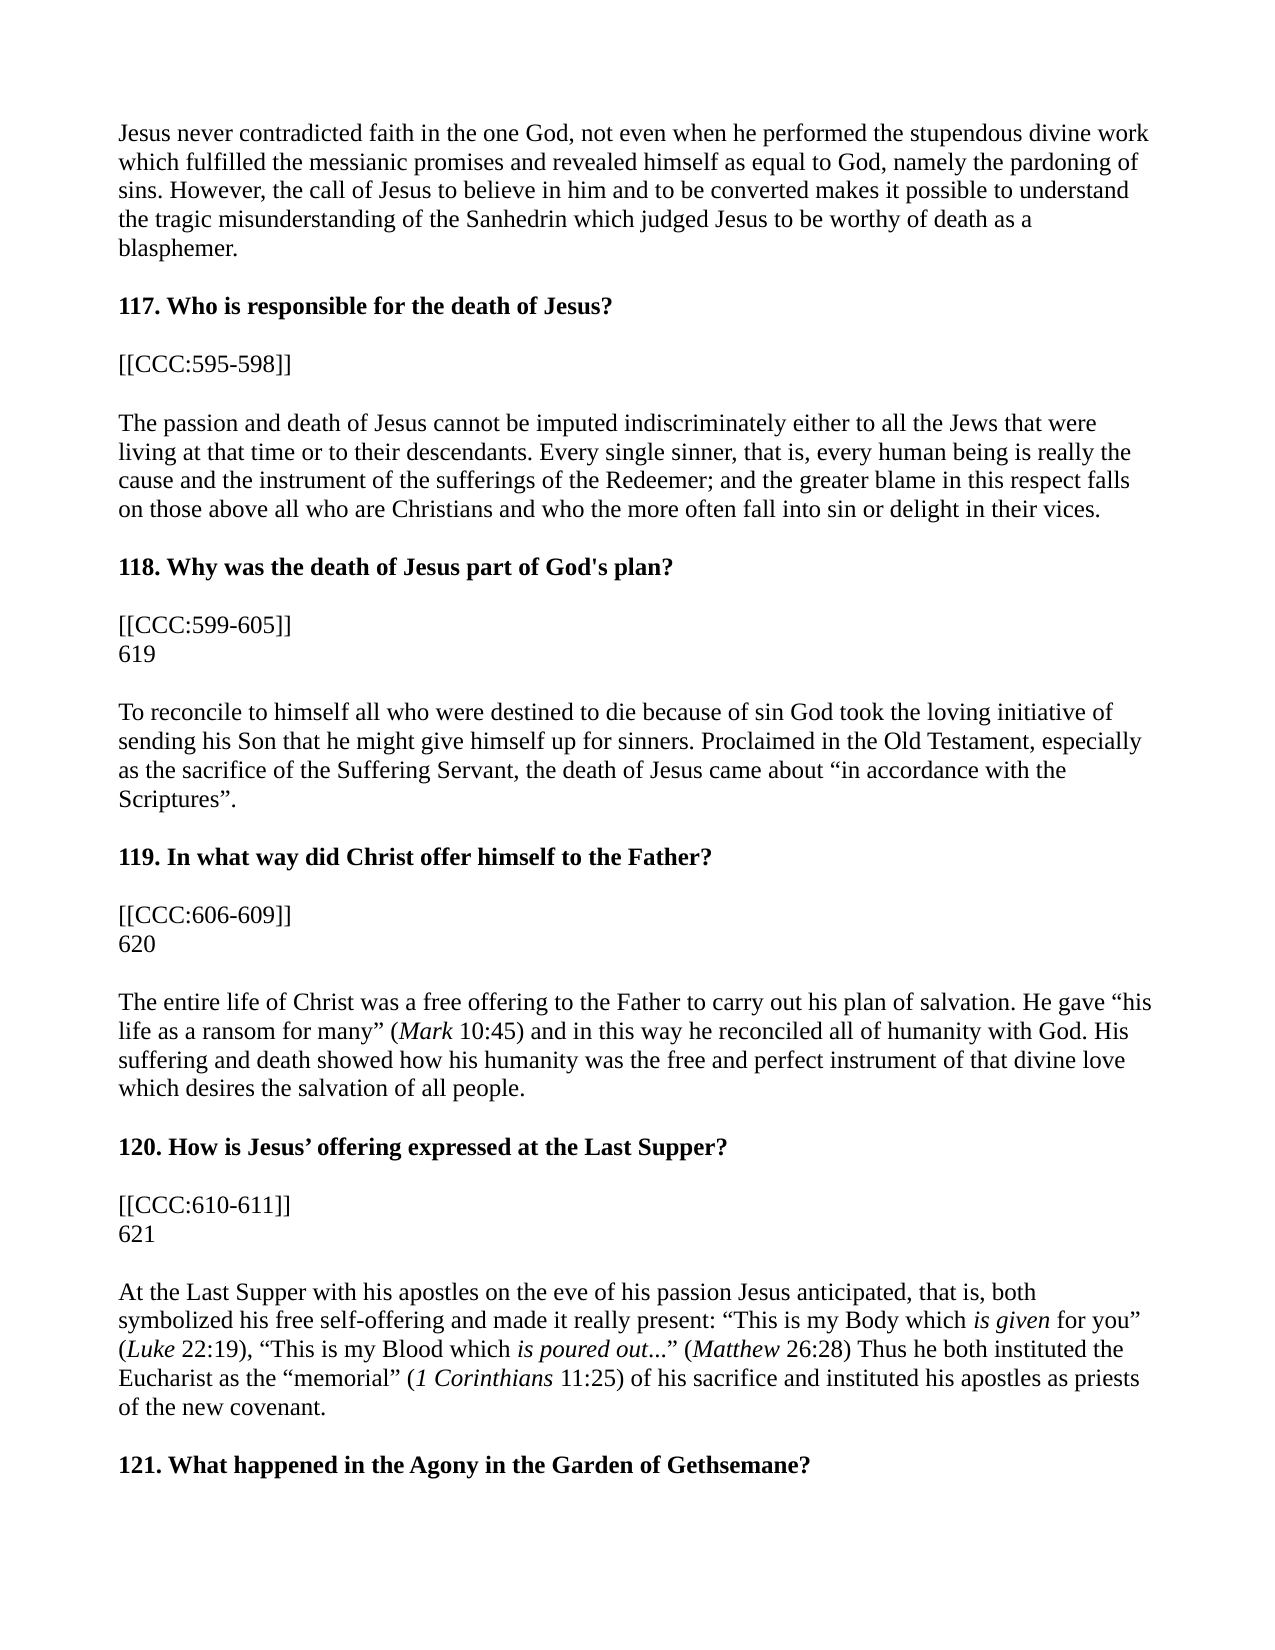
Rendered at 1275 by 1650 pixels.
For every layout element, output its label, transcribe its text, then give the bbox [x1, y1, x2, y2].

text The passion and death of Jesus cannot be imputed indiscriminately either to all the Jews that were living at that time or to their descendants. Every single sinner, that is, every human being is really the cause and the instrument of the sufferings of the Redeemer; and the greater blame in this respect falls on those above all who are Christians and who the more often fall into sin or delight in their vices. [118, 408, 1157, 523]
text 117. Who is responsible for the death of Jesus? [118, 291, 1157, 320]
text [[CCC:599-605]] 619 [118, 611, 1157, 668]
text Jesus never contradicted faith in the one God, not even when he performed the stupendous divine work which fulfilled the messianic promises and revealed himself as equal to God, namely the pardoning of sins. However, the call of Jesus to believe in him and to be converted makes it possible to understand the tragic misunderstanding of the Sanhedrin which judged Jesus to be worthy of death as a blasphemer. [118, 118, 1157, 262]
text At the Last Supper with his apostles on the eve of his passion Jesus anticipated, that is, both symbolized his free self-offering and made it really present: “This is my Body which is given for you” (Luke 22:19), “This is my Blood which is poured out...” (Matthew 26:28) Thus he both instituted the Eucharist as the “memorial” (1 Corinthians 11:25) of his sacrifice and instituted his apostles as priests of the new covenant. [118, 1277, 1157, 1421]
text [[CCC:595-598]] [118, 349, 1157, 378]
text The entire life of Christ was a free offering to the Father to carry out his plan of salvation. He gave “his life as a ransom for many” (Mark 10:45) and in this way he reconciled all of humanity with God. His suffering and death showed how his humanity was the free and perfect instrument of that divine love which desires the salvation of all people. [118, 987, 1157, 1102]
text [[CCC:610-611]] 621 [118, 1190, 1157, 1247]
text 119. In what way did Christ offer himself to the Father? [118, 842, 1157, 871]
text 121. What happened in the Agony in the Garden of Gethsemane? [118, 1450, 1157, 1479]
text 118. Why was the death of Jesus part of God's plan? [118, 552, 1157, 581]
text 120. How is Jesus’ offering expressed at the Last Supper? [118, 1132, 1157, 1160]
text [[CCC:606-609]] 620 [118, 900, 1157, 958]
text To reconcile to himself all who were destined to die because of sin God took the loving initiative of sending his Son that he might give himself up for sinners. Proclaimed in the Old Testament, especially as the sacrifice of the Suffering Servant, the death of Jesus came about “in accordance with the Scriptures”. [118, 697, 1157, 812]
